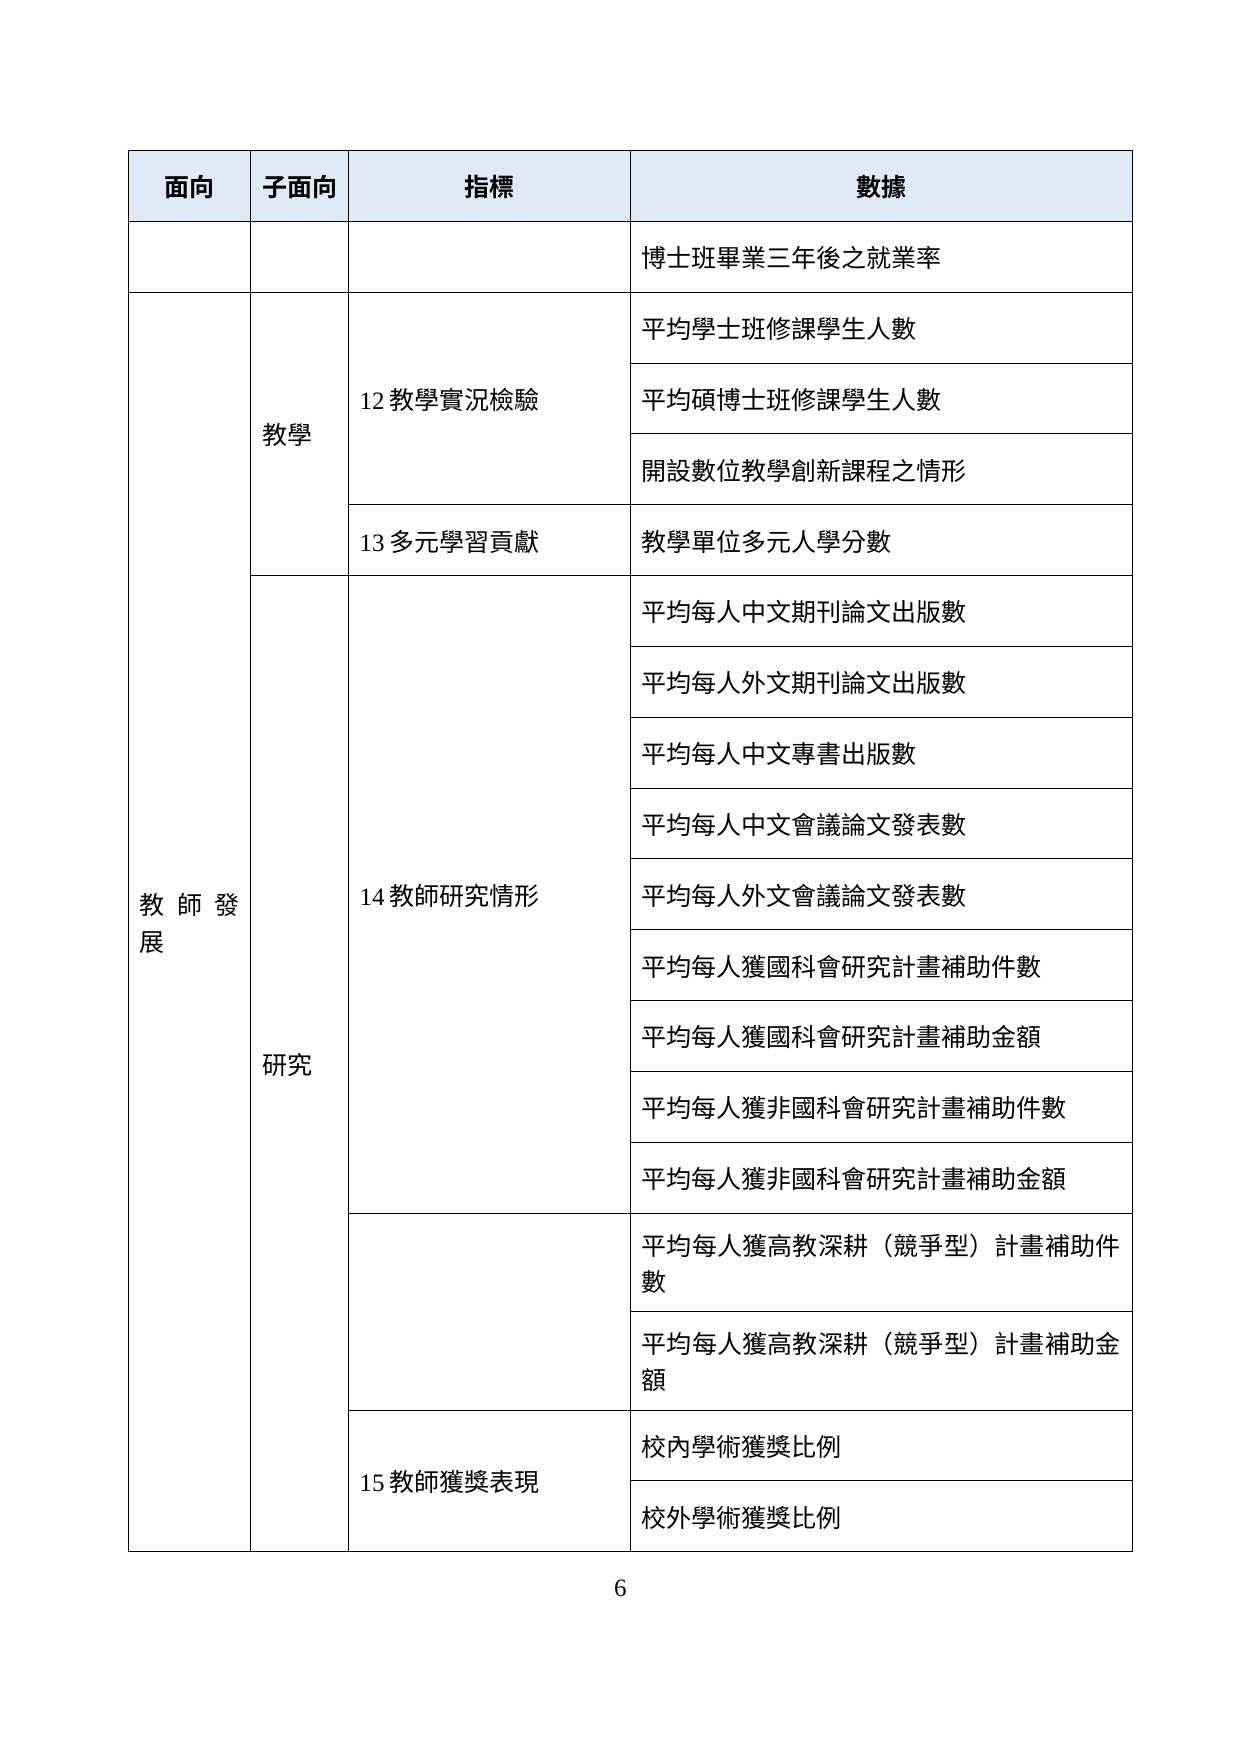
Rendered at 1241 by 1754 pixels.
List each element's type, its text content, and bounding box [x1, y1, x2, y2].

table_cell 博士班畢業三年後之就業率 [631, 222, 1132, 292]
table_cell 研究 [251, 576, 348, 1551]
table_cell 12教學實況檢驗 [349, 293, 630, 504]
table_cell [349, 1214, 630, 1409]
table_cell 開設數位教學創新課程之情形 [631, 434, 1132, 504]
table_cell 平均每人獲國科會研究計畫補助金額 [631, 1001, 1132, 1071]
table_cell 平均每人外文期刊論文出版數 [631, 647, 1132, 717]
table_cell 教學 [251, 293, 348, 575]
table_cell 平均每人獲高教深耕（競爭型）計畫補助件數 [631, 1214, 1132, 1311]
table_cell 教師發展 [129, 293, 250, 1551]
table_cell 平均學士班修課學生人數 [631, 293, 1132, 362]
table_cell 13多元學習貢獻 [349, 505, 630, 575]
table_cell 校外學術獲獎比例 [631, 1481, 1132, 1551]
table_header 子面向 [251, 151, 348, 221]
table_cell 平均每人獲高教深耕（競爭型）計畫補助金額 [631, 1312, 1132, 1409]
table_cell 教學單位多元人學分數 [631, 505, 1132, 575]
table_cell 15教師獲獎表現 [349, 1411, 630, 1551]
table_cell 平均每人獲非國科會研究計畫補助金額 [631, 1143, 1132, 1212]
table_cell 平均每人中文期刊論文出版數 [631, 576, 1132, 646]
table_cell 校內學術獲獎比例 [631, 1411, 1132, 1480]
table_header 數據 [631, 151, 1132, 221]
table_header 指標 [349, 151, 630, 221]
table_cell 平均每人獲非國科會研究計畫補助件數 [631, 1072, 1132, 1142]
table_header 面向 [129, 151, 250, 221]
table_cell 平均每人中文專書出版數 [631, 718, 1132, 787]
table_cell 平均每人外文會議論文發表數 [631, 859, 1132, 929]
table_cell 平均每人中文會議論文發表數 [631, 789, 1132, 858]
table_cell 平均碩博士班修課學生人數 [631, 364, 1132, 433]
table_cell 平均每人獲國科會研究計畫補助件數 [631, 930, 1132, 1000]
table_cell 14教師研究情形 [349, 576, 630, 1212]
